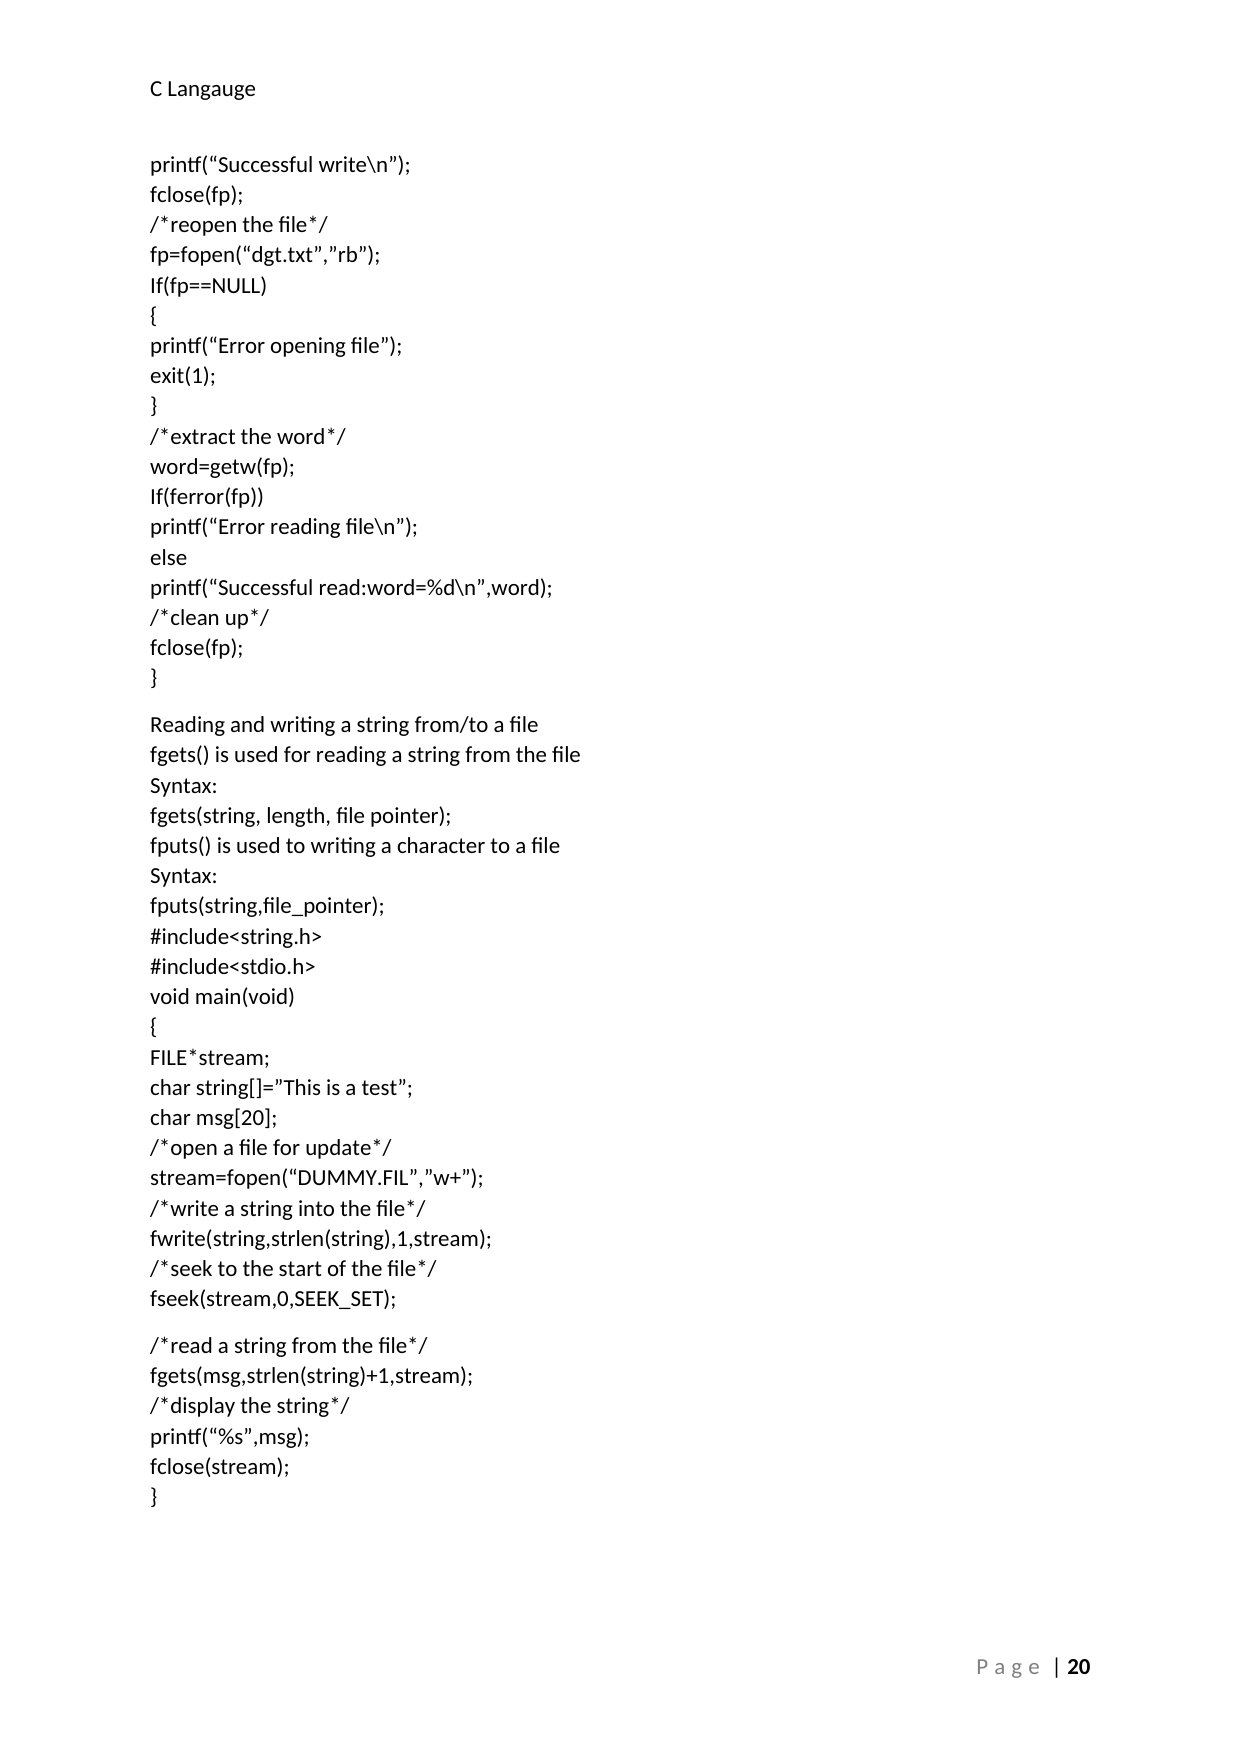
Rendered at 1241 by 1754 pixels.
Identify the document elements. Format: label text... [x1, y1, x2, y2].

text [150, 150, 1090, 692]
text Reading and writing a string from/to a file fgets() is used for reading a string from the file Syntax: fgets(string, length, file pointer); fputs() is used to writing a character to a file Syntax: fputs(string,file_pointer); #include<string.h> #include<stdio.h> void main(void) { FILE*stream; char string[]=”This is a test”; char msg[20]; /*open a file for update*/ stream=fopen(“DUMMY.FIL”,”w+”); /*write a string into the file*/ fwrite(string,strlen(string),1,stream); /*seek to the start of the file*/ fseek(stream,0,SEEK_SET); [150, 710, 1090, 1312]
text /*read a string from the file*/ fgets(msg,strlen(string)+1,stream); /*display the string*/ printf(“%s”,msg); fclose(stream); } [150, 1331, 1090, 1510]
